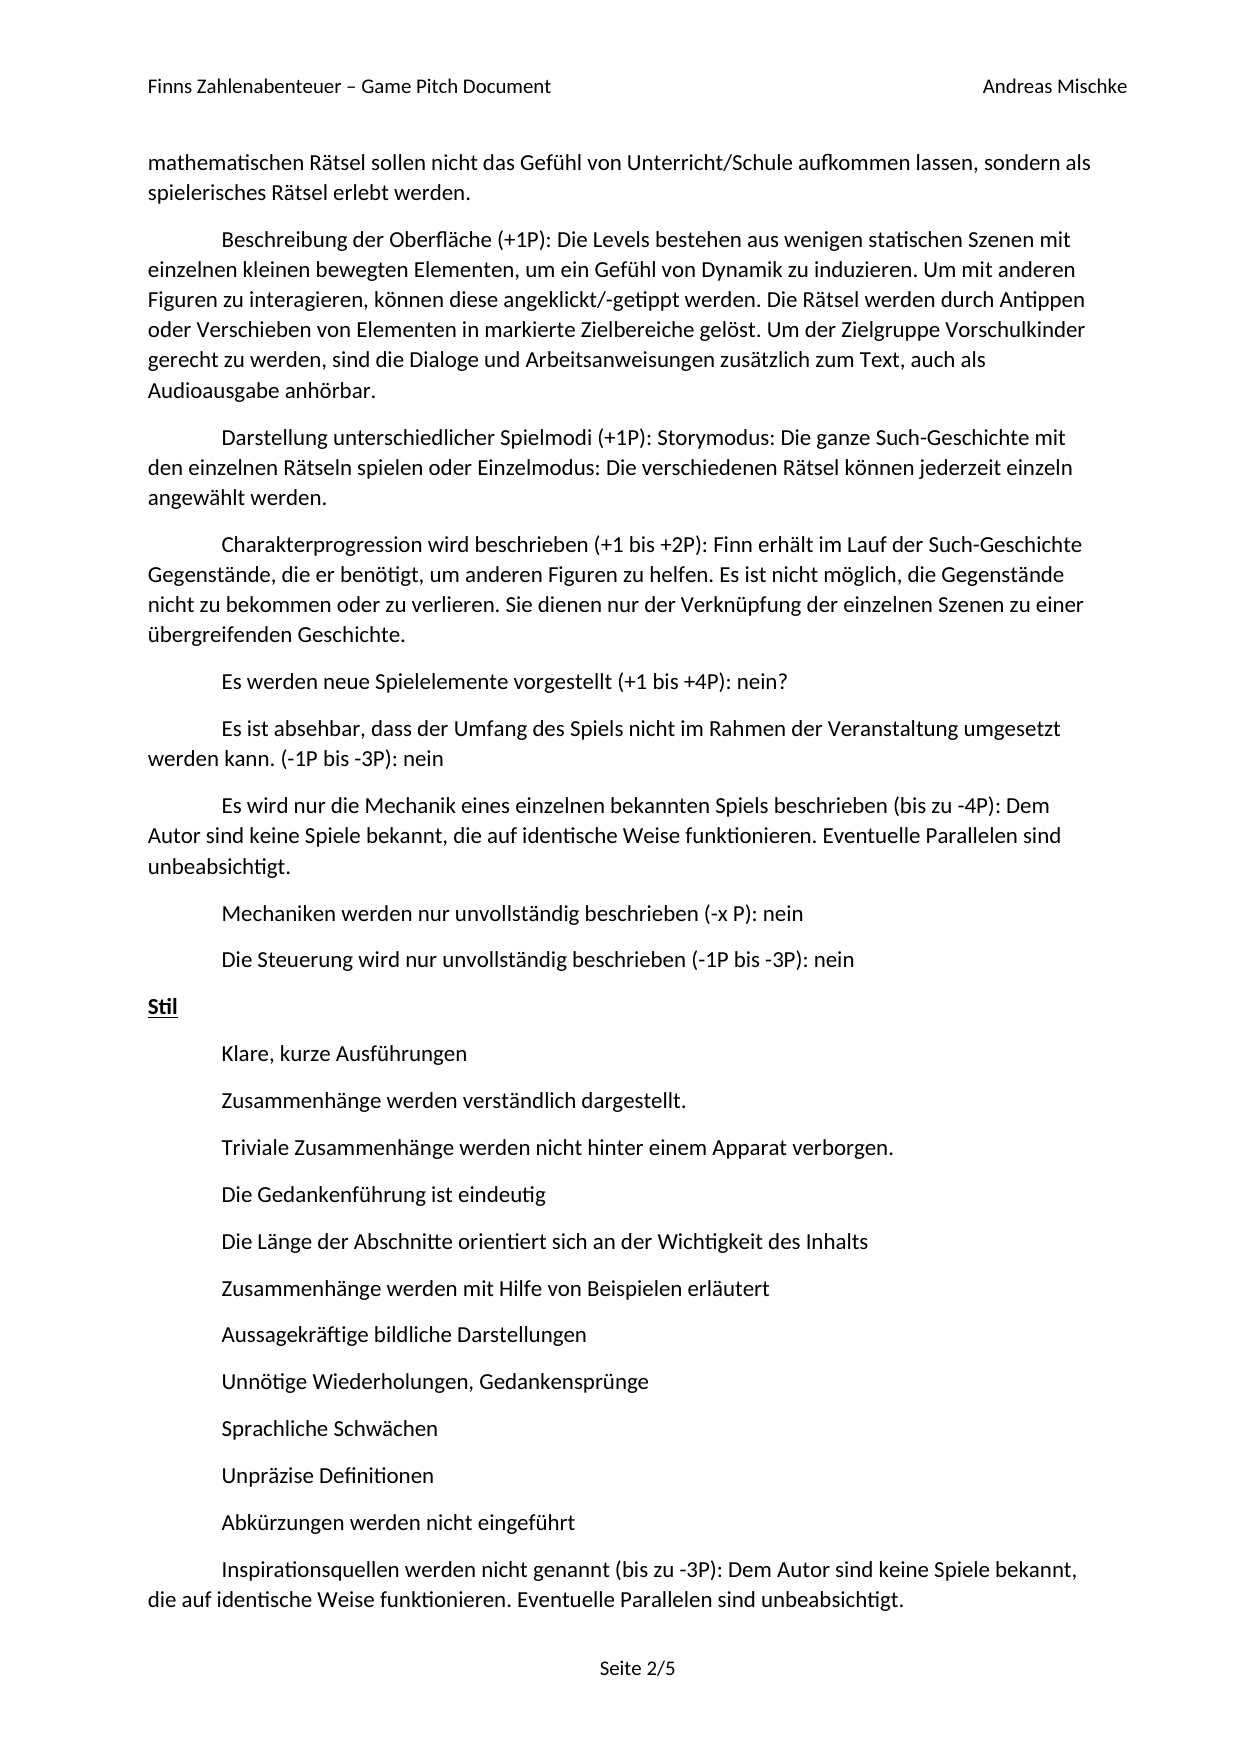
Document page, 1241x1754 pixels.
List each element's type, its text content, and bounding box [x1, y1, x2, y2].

text Klare, kurze Ausführungen [221, 1039, 1093, 1067]
text Inspirationsquellen werden nicht genannt (bis zu -3P): Dem Autor sind keine Spiele bekannt, die auf identische Weise funktionieren. Eventuelle Parallelen sind unbeabsichtigt. [148, 1555, 1093, 1613]
text Mechaniken werden nur unvollständig beschrieben (-x P): nein [148, 899, 1093, 927]
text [148, 148, 1093, 206]
text Unpräzise Definitionen [221, 1461, 1093, 1489]
text Die Länge der Abschnitte orientiert sich an der Wichtigkeit des Inhalts [221, 1227, 1093, 1255]
text Aussagekräftige bildliche Darstellungen [221, 1321, 1093, 1348]
text Die Gedankenführung ist eindeutig [221, 1180, 1093, 1208]
text Die Steuerung wird nur unvollständig beschrieben (-1P bis -3P): nein [148, 946, 1093, 973]
text Abkürzungen werden nicht eingeführt [221, 1508, 1093, 1536]
text Zusammenhänge werden mit Hilfe von Beispielen erläutert [221, 1274, 1093, 1302]
text Es wird nur die Mechanik eines einzelnen bekannten Spiels beschrieben (bis zu -4P): Dem Autor sind keine Spiele bekannt, die auf identische Weise funktionieren. Eventuelle Parallelen sind unbeabsichtigt. [148, 791, 1093, 880]
text Sprachliche Schwächen [221, 1414, 1093, 1442]
text Stil [148, 992, 1093, 1020]
text Unnötige Wiederholungen, Gedankensprünge [221, 1367, 1093, 1395]
text Charakterprogression wird beschrieben (+1 bis +2P): Finn erhält im Lauf der Such-Geschichte Gegenstände, die er benötigt, um anderen Figuren zu helfen. Es ist nicht möglich, die Gegenstände nicht zu bekommen oder zu verlieren. Sie dienen nur der Verknüpfung der einzelnen Szenen zu einer übergreifenden Geschichte. [148, 530, 1093, 648]
text Es werden neue Spielelemente vorgestellt (+1 bis +4P): nein? [148, 667, 1093, 695]
text Beschreibung der Oberfläche (+1P): Die Levels bestehen aus wenigen statischen Szenen mit einzelnen kleinen bewegten Elementen, um ein Gefühl von Dynamik zu induzieren. Um mit anderen Figuren zu interagieren, können diese angeklickt/-getippt werden. Die Rätsel werden durch Antippen o﻿der Verschieben von Elementen in markierte Zielbereiche gelöst. Um der Zielgruppe Vorschulkinder gerecht zu werden, sind die Dialoge und Arbeitsanweisungen zusätzlich zum Text, auch als Audioausgabe anhörbar. [148, 225, 1093, 404]
text Triviale Zusammenhänge werden nicht hinter einem Apparat verborgen. [221, 1133, 1093, 1161]
text Darstellung unterschiedlicher Spielmodi (+1P): Storymodus: Die ganze Such-Geschichte mit den einzelnen Rätseln spielen oder Einzelmodus: Die verschiedenen Rätsel können jederzeit einzeln angewählt werden. [148, 423, 1093, 511]
text Zusammenhänge werden verständlich dargestellt. [221, 1086, 1093, 1114]
text Es ist absehbar, dass der Umfang des Spiels nicht im Rahmen der Veranstaltung umgesetzt werden kann. (-1P bis -3P): nein [148, 714, 1093, 772]
